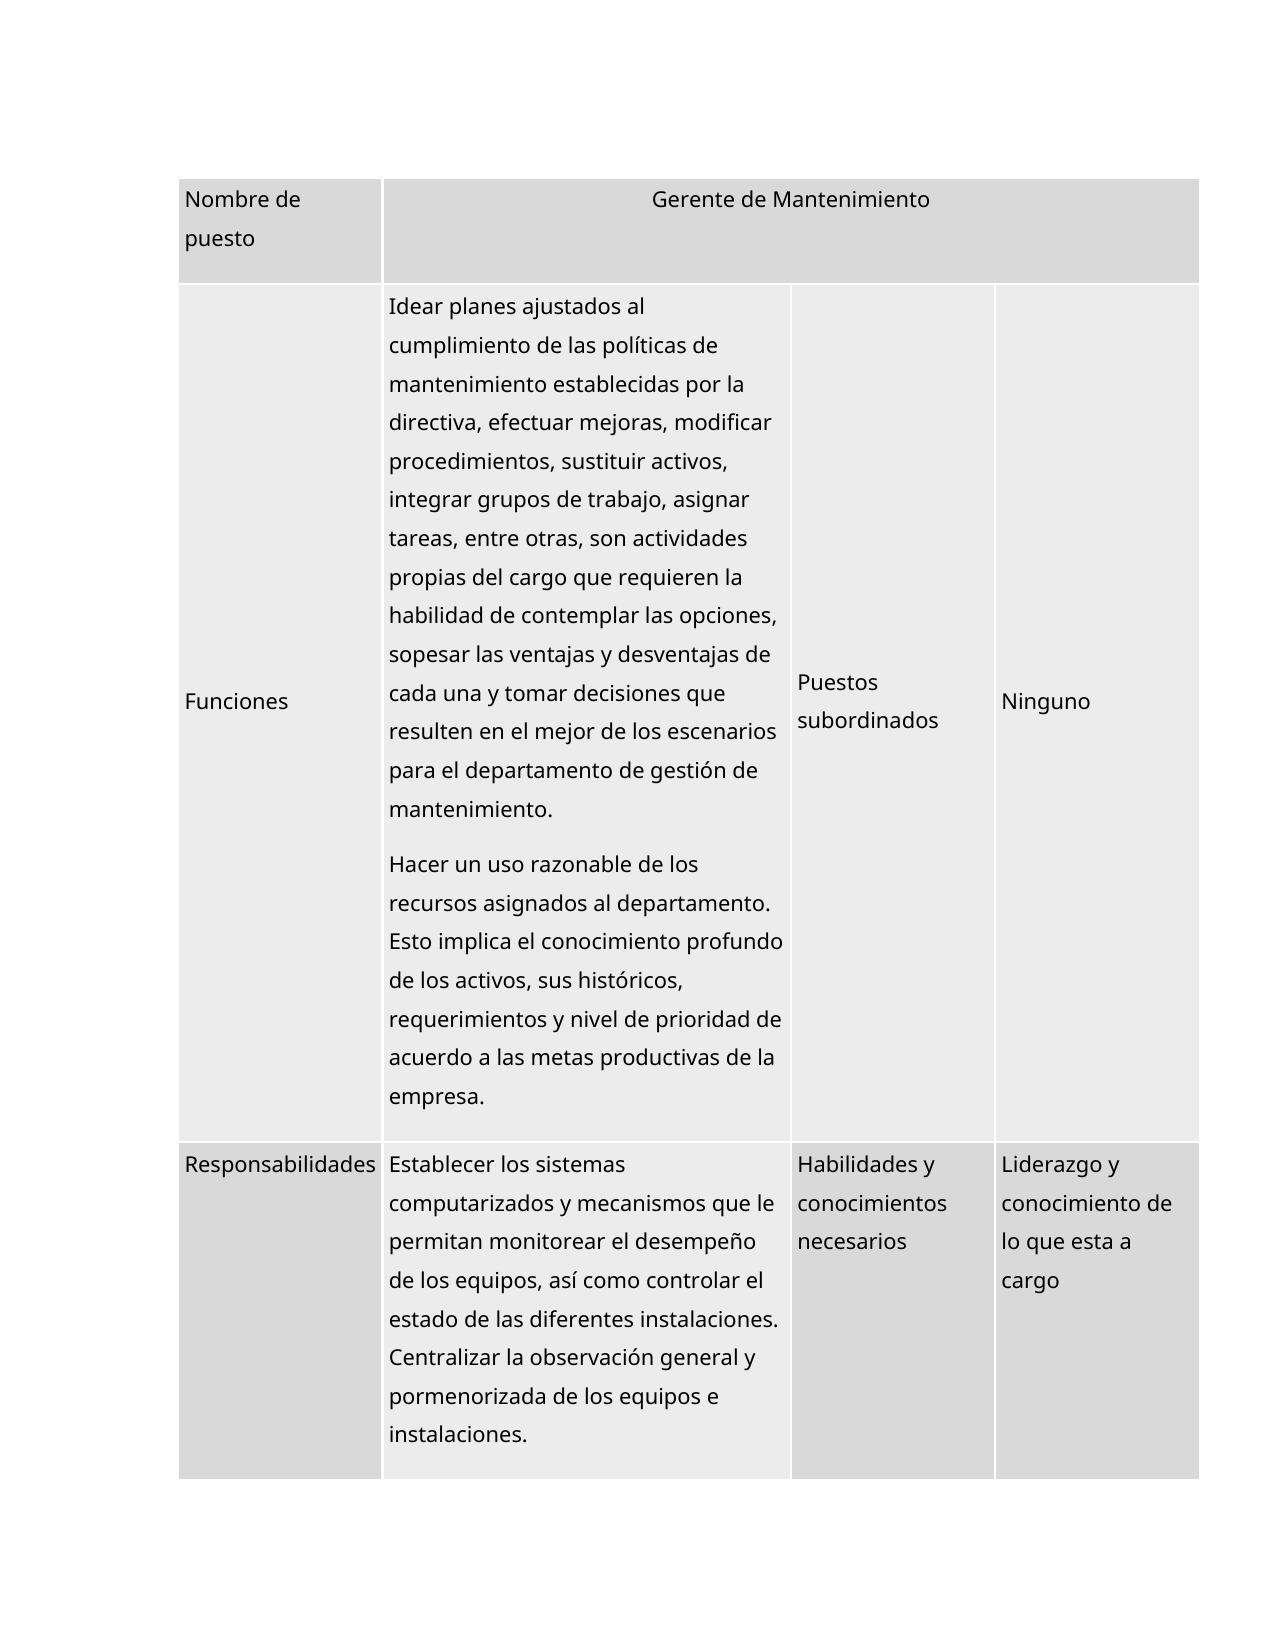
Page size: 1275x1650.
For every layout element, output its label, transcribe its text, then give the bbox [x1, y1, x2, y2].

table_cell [792, 1143, 994, 1479]
table_header Nombre de puesto [179, 179, 381, 283]
table_cell Responsabilidades [179, 1143, 381, 1479]
table_cell Funciones [179, 285, 381, 1141]
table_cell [384, 1143, 790, 1479]
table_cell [996, 1143, 1199, 1479]
table_header Gerente de Mantenimiento [384, 179, 1199, 283]
table_cell Idear planes ajustados al cumplimiento de las políticas de mantenimiento establecidas por la directiva, efectuar mejoras, modificar procedimientos, sustituir activos, integrar grupos de trabajo, asignar tareas, entre otras, son actividades propias del cargo que requieren la habilidad de contemplar las opciones, sopesar las ventajas y desventajas de cada una y tomar decisiones que resulten en el mejor de los escenarios para el departamento de gestión de mantenimiento. Hacer un uso razonable de los recursos asignados al departamento. Esto implica el conocimiento profundo de los activos, sus históricos, requerimientos y nivel de prioridad de acuerdo a las metas productivas de la empresa. [384, 285, 790, 1141]
table_cell Ninguno [996, 285, 1199, 1141]
table_cell Puestos subordinados [792, 285, 994, 1141]
